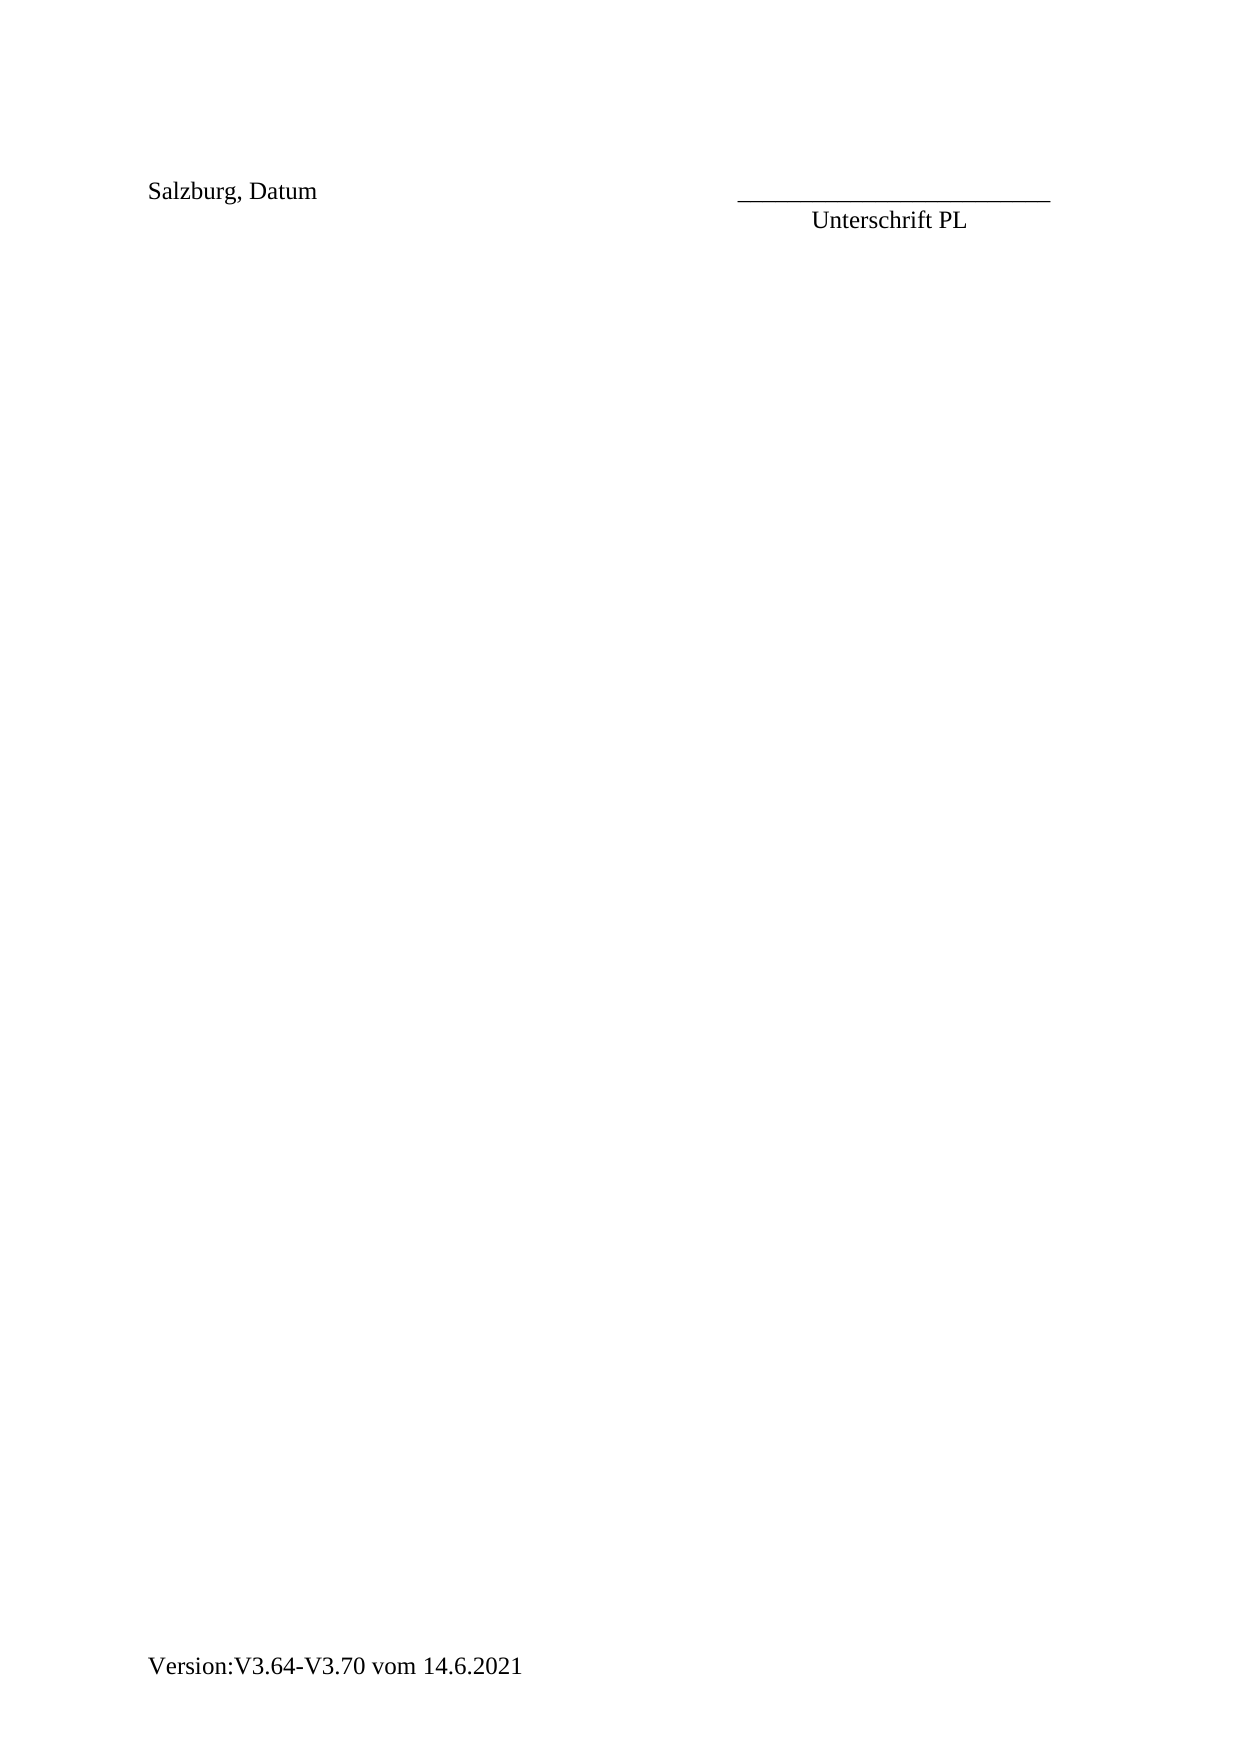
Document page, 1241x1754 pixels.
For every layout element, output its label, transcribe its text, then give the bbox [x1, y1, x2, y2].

text Salzburg, Datum _________________________ [148, 176, 1093, 205]
text Unterschrift PL [148, 205, 1093, 234]
